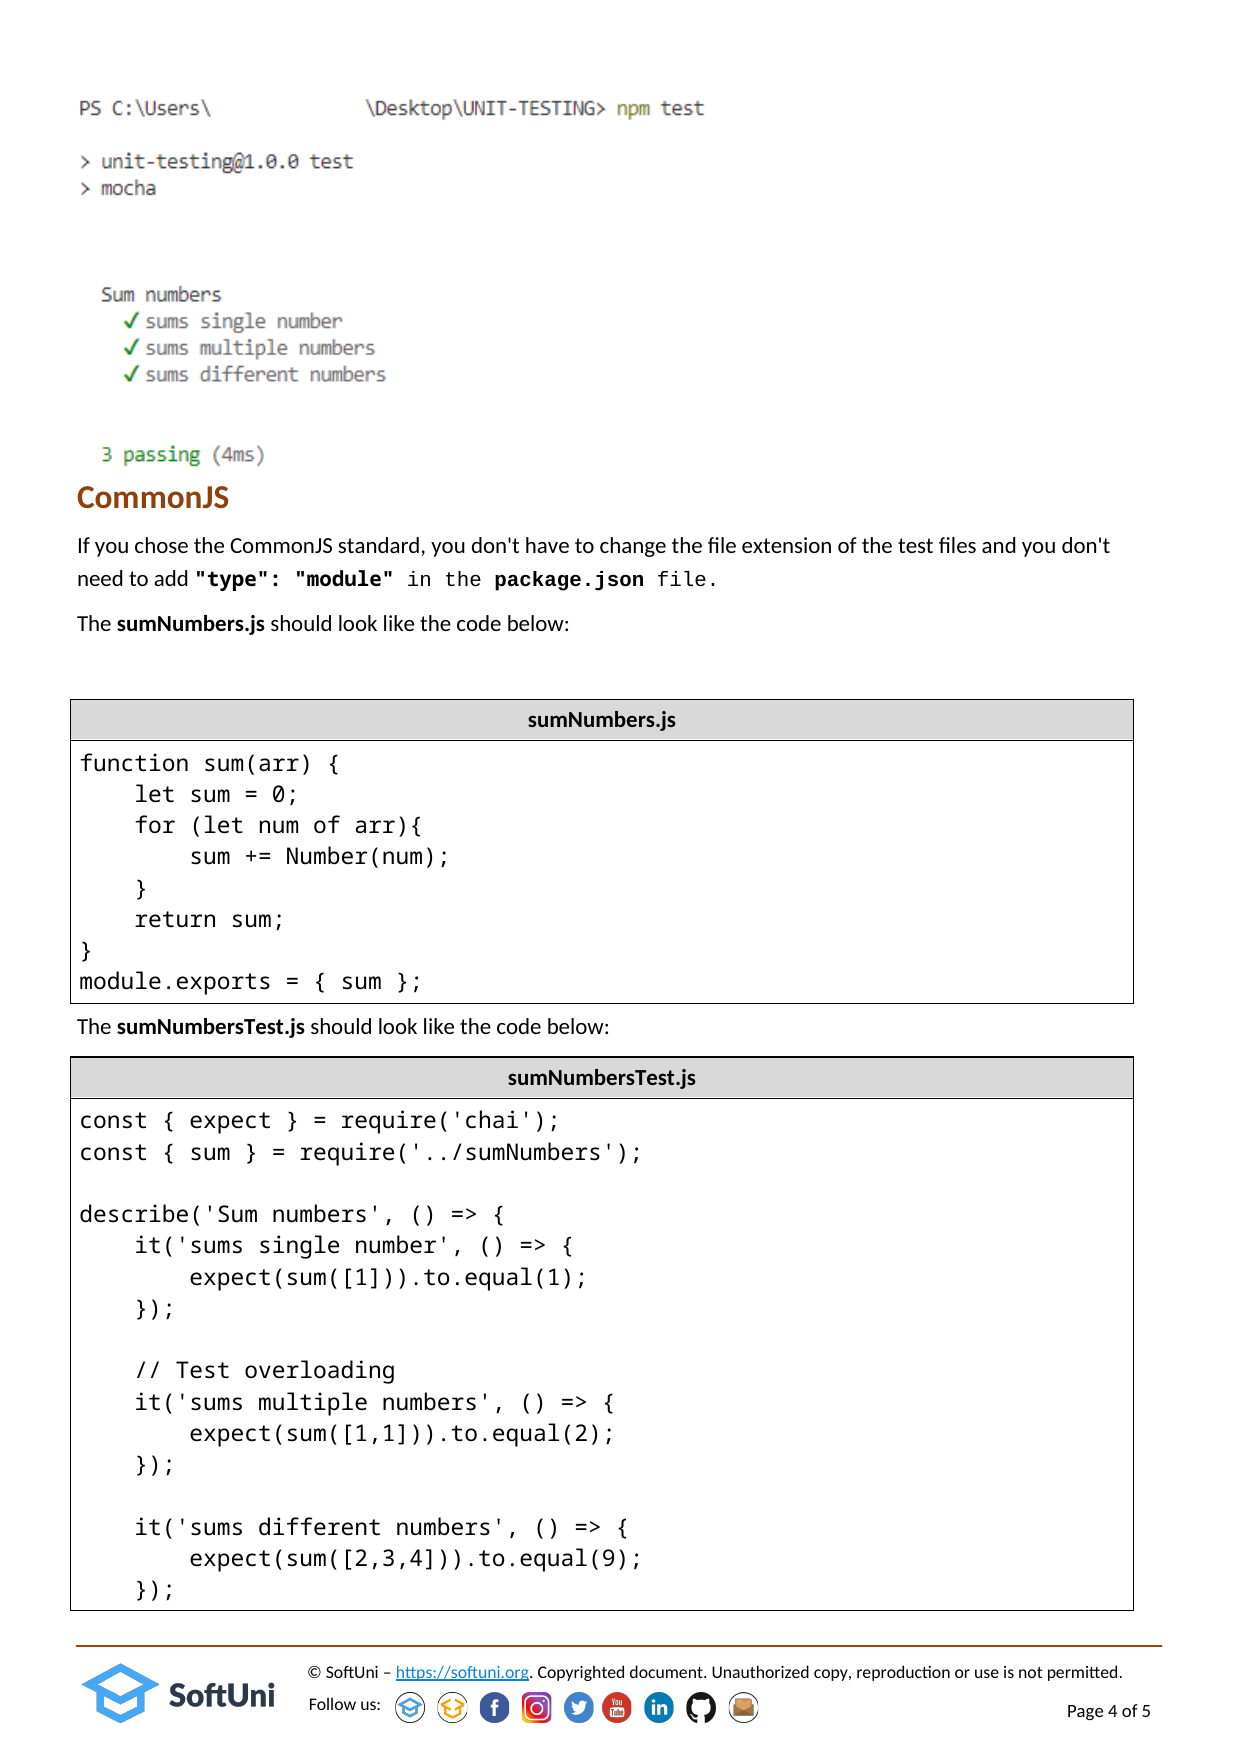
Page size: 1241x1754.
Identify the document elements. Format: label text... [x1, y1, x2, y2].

picture [602, 1692, 632, 1723]
table_cell function sum(arr) { let sum = 0; for (let num of arr){ sum += Number(num); } return sum; } module.exports = { sum }; [71, 741, 1133, 1002]
picture [522, 1692, 552, 1723]
picture [479, 1692, 510, 1723]
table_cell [71, 1099, 1133, 1610]
picture [728, 1692, 759, 1723]
text If you chose the CommonJS standard, you don't have to change the file extension of the test files and you don't need to add "type": "module" in the package.json file. [77, 532, 1163, 592]
picture [665, 1692, 674, 1701]
picture [644, 1692, 653, 1701]
text The sumNumbers.js should look like the code below: [77, 609, 1163, 637]
picture [686, 1692, 716, 1723]
table_header sumNumbersTest.js [71, 1058, 1133, 1097]
table_header sumNumbers.js [71, 700, 1133, 739]
picture [75, 1658, 281, 1729]
picture [437, 1692, 468, 1723]
picture [644, 1714, 653, 1723]
picture [76, 95, 709, 471]
picture [665, 1714, 674, 1723]
picture [658, 1705, 667, 1714]
text The sumNumbersTest.js should look like the code below: [77, 1012, 1163, 1040]
picture [395, 1692, 425, 1723]
picture [564, 1692, 594, 1723]
